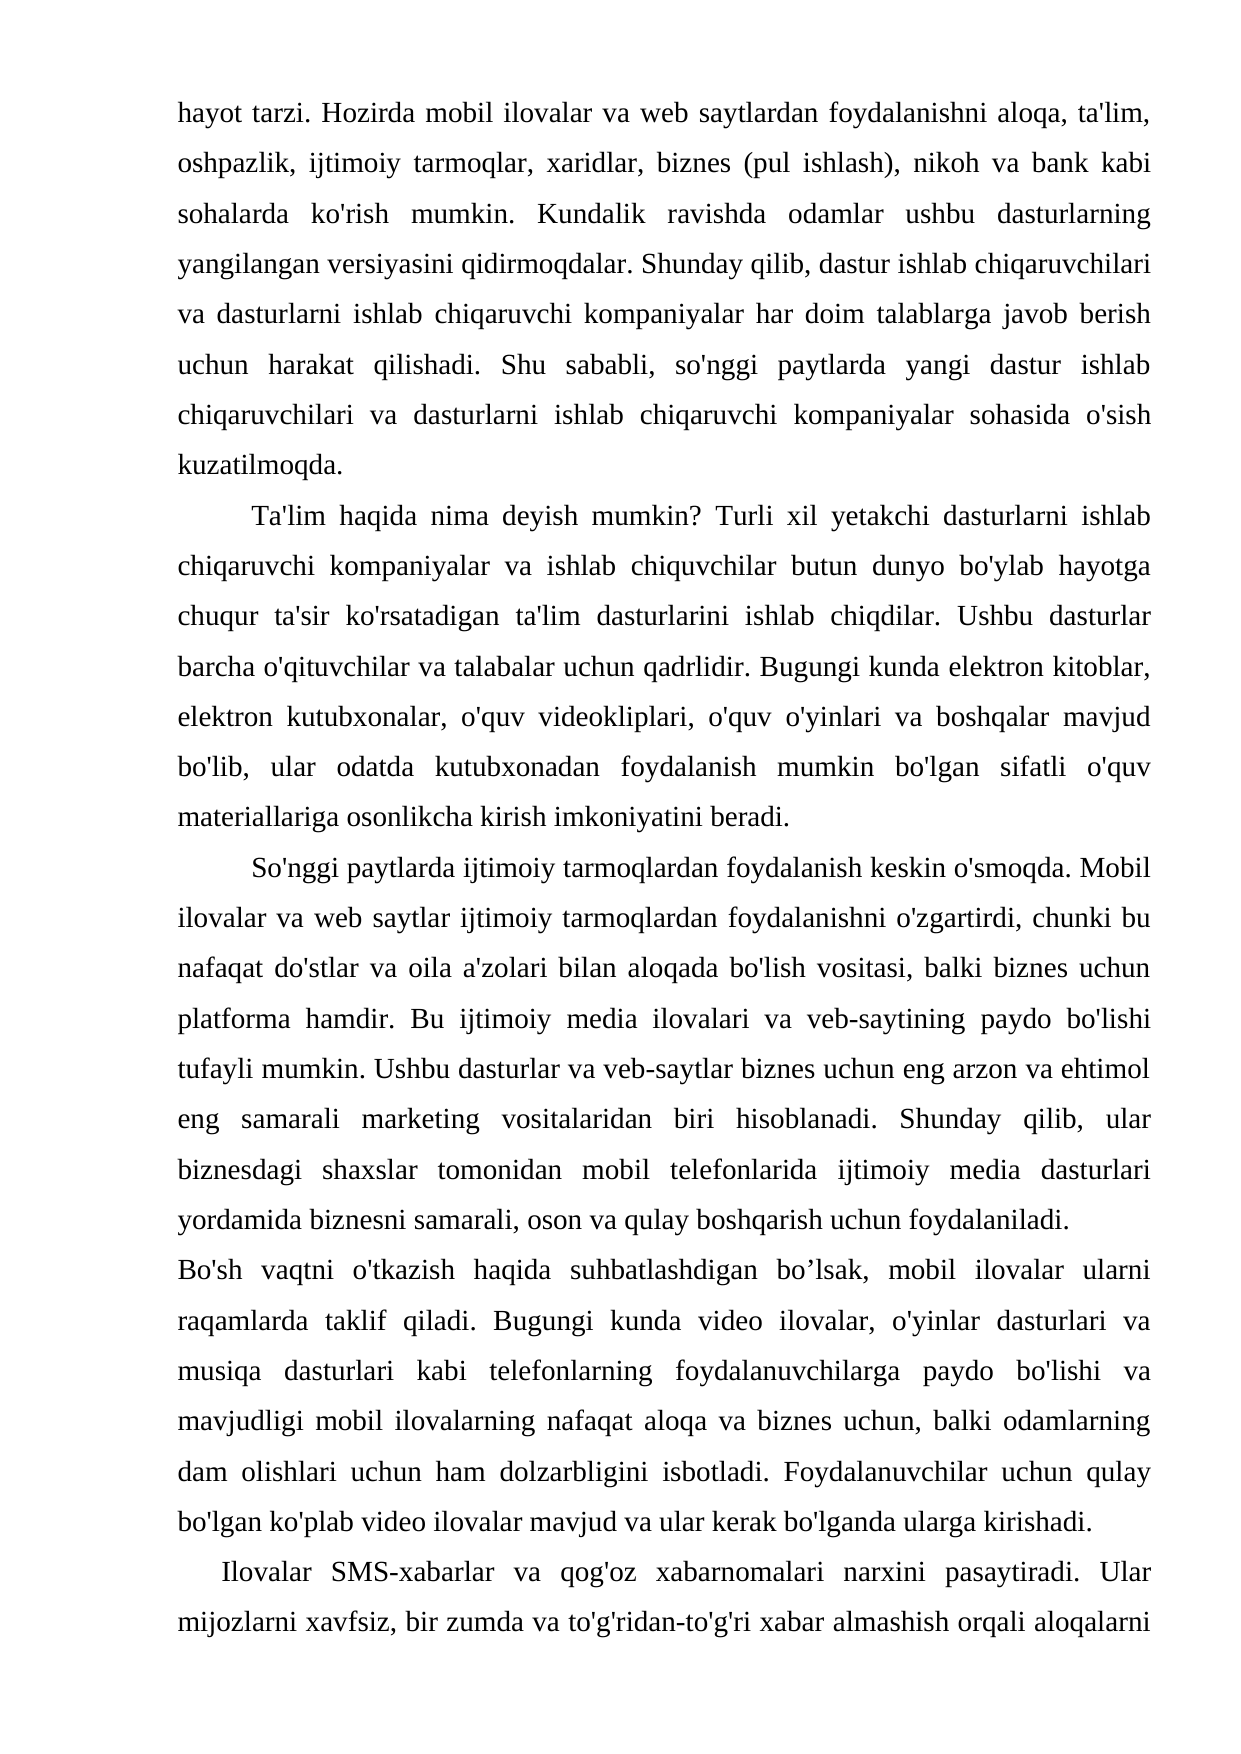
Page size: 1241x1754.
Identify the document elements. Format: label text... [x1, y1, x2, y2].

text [177, 1554, 1152, 1638]
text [177, 95, 1152, 481]
text So'nggi paytlarda ijtimoiy tarmoqlardan foydalanish keskin o'smoqda. Mobil ilovalar va web saytlar ijtimoiy tarmoqlardan foydalanishni o'zgartirdi, chunki bu nafaqat do'stlar va oila a'zolari bilan aloqada bo'lish vositasi, balki biznes uchun platforma hamdir. Bu ijtimoiy media ilovalari va veb-saytining paydo bo'lishi tufayli mumkin. Ushbu dasturlar va veb-saytlar biznes uchun eng arzon va ehtimol eng samarali marketing vositalaridan biri hisoblanadi. Shunday qilib, ular biznesdagi shaxslar tomonidan mobil telefonlarida ijtimoiy media dasturlari yordamida biznesni samarali, oson va qulay boshqarish uchun foydalaniladi. [177, 850, 1152, 1236]
text Bo'sh vaqtni o'tkazish haqida suhbatlashdigan bo’lsak, mobil ilovalar ularni raqamlarda taklif qiladi. Bugungi kunda video ilovalar, o'yinlar dasturlari va musiqa dasturlari kabi telefonlarning foydalanuvchilarga paydo bo'lishi va mavjudligi mobil ilovalarning nafaqat aloqa va biznes uchun, balki odamlarning dam olishlari uchun ham dolzarbligini isbotladi. Foydalanuvchilar uchun qulay bo'lgan ko'plab video ilovalar mavjud va ular kerak bo'lganda ularga kirishadi. [177, 1252, 1152, 1537]
text Ta'lim haqida nima deyish mumkin? Turli xil yetakchi dasturlarni ishlab chiqaruvchi kompaniyalar va ishlab chiquvchilar butun dunyo bo'ylab hayotga chuqur ta'sir ko'rsatadigan ta'lim dasturlarini ishlab chiqdilar. Ushbu dasturlar barcha o'qituvchilar va talabalar uchun qadrlidir. Bugungi kunda elektron kitoblar, elektron kutubxonalar, o'quv videokliplari, o'quv o'yinlari va boshqalar mavjud bo'lib, ular odatda kutubxonadan foydalanish mumkin bo'lgan sifatli o'quv materiallariga osonlikcha kirish imkoniyatini beradi. [177, 498, 1152, 833]
